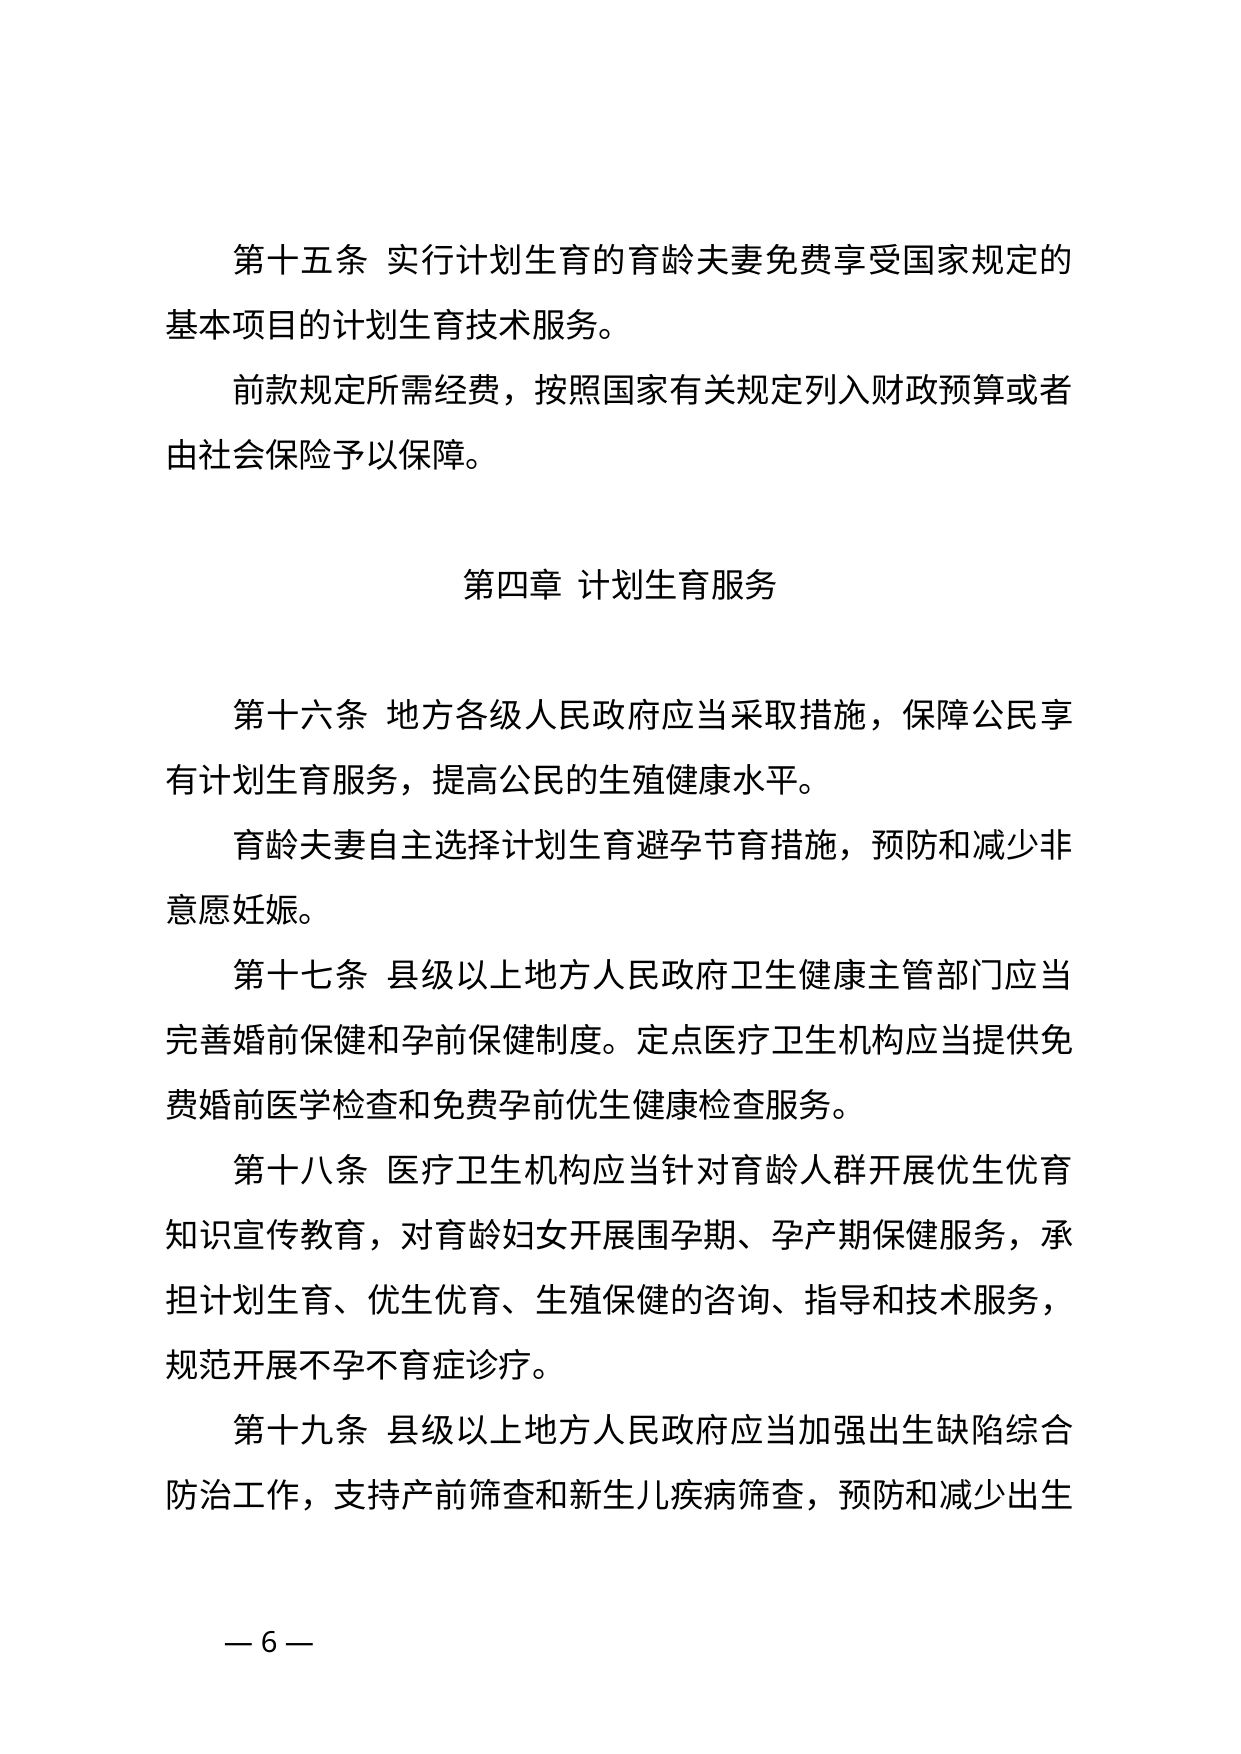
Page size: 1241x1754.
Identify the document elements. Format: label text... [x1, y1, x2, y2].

text 第十五条 实行计划生育的育龄夫妻免费享受国家规定的基本项目的计划生育技术服务。 [165, 226, 1075, 356]
text 前款规定所需经费，按照国家有关规定列入财政预算或者由社会保险予以保障。 [165, 356, 1075, 486]
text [165, 1396, 1075, 1526]
text 第四章 计划生育服务 [165, 551, 1075, 616]
text 第十六条 地方各级人民政府应当采取措施，保障公民享有计划生育服务，提高公民的生殖健康水平。 [165, 681, 1075, 811]
text 第十七条 县级以上地方人民政府卫生健康主管部门应当完善婚前保健和孕前保健制度。定点医疗卫生机构应当提供免费婚前医学检查和免费孕前优生健康检查服务。 [165, 941, 1075, 1136]
text 第十八条 医疗卫生机构应当针对育龄人群开展优生优育知识宣传教育，对育龄妇女开展围孕期、孕产期保健服务，承担计划生育、优生优育、生殖保健的咨询、指导和技术服务，规范开展不孕不育症诊疗。 [165, 1136, 1075, 1396]
text 育龄夫妻自主选择计划生育避孕节育措施，预防和减少非意愿妊娠。 [165, 811, 1075, 941]
